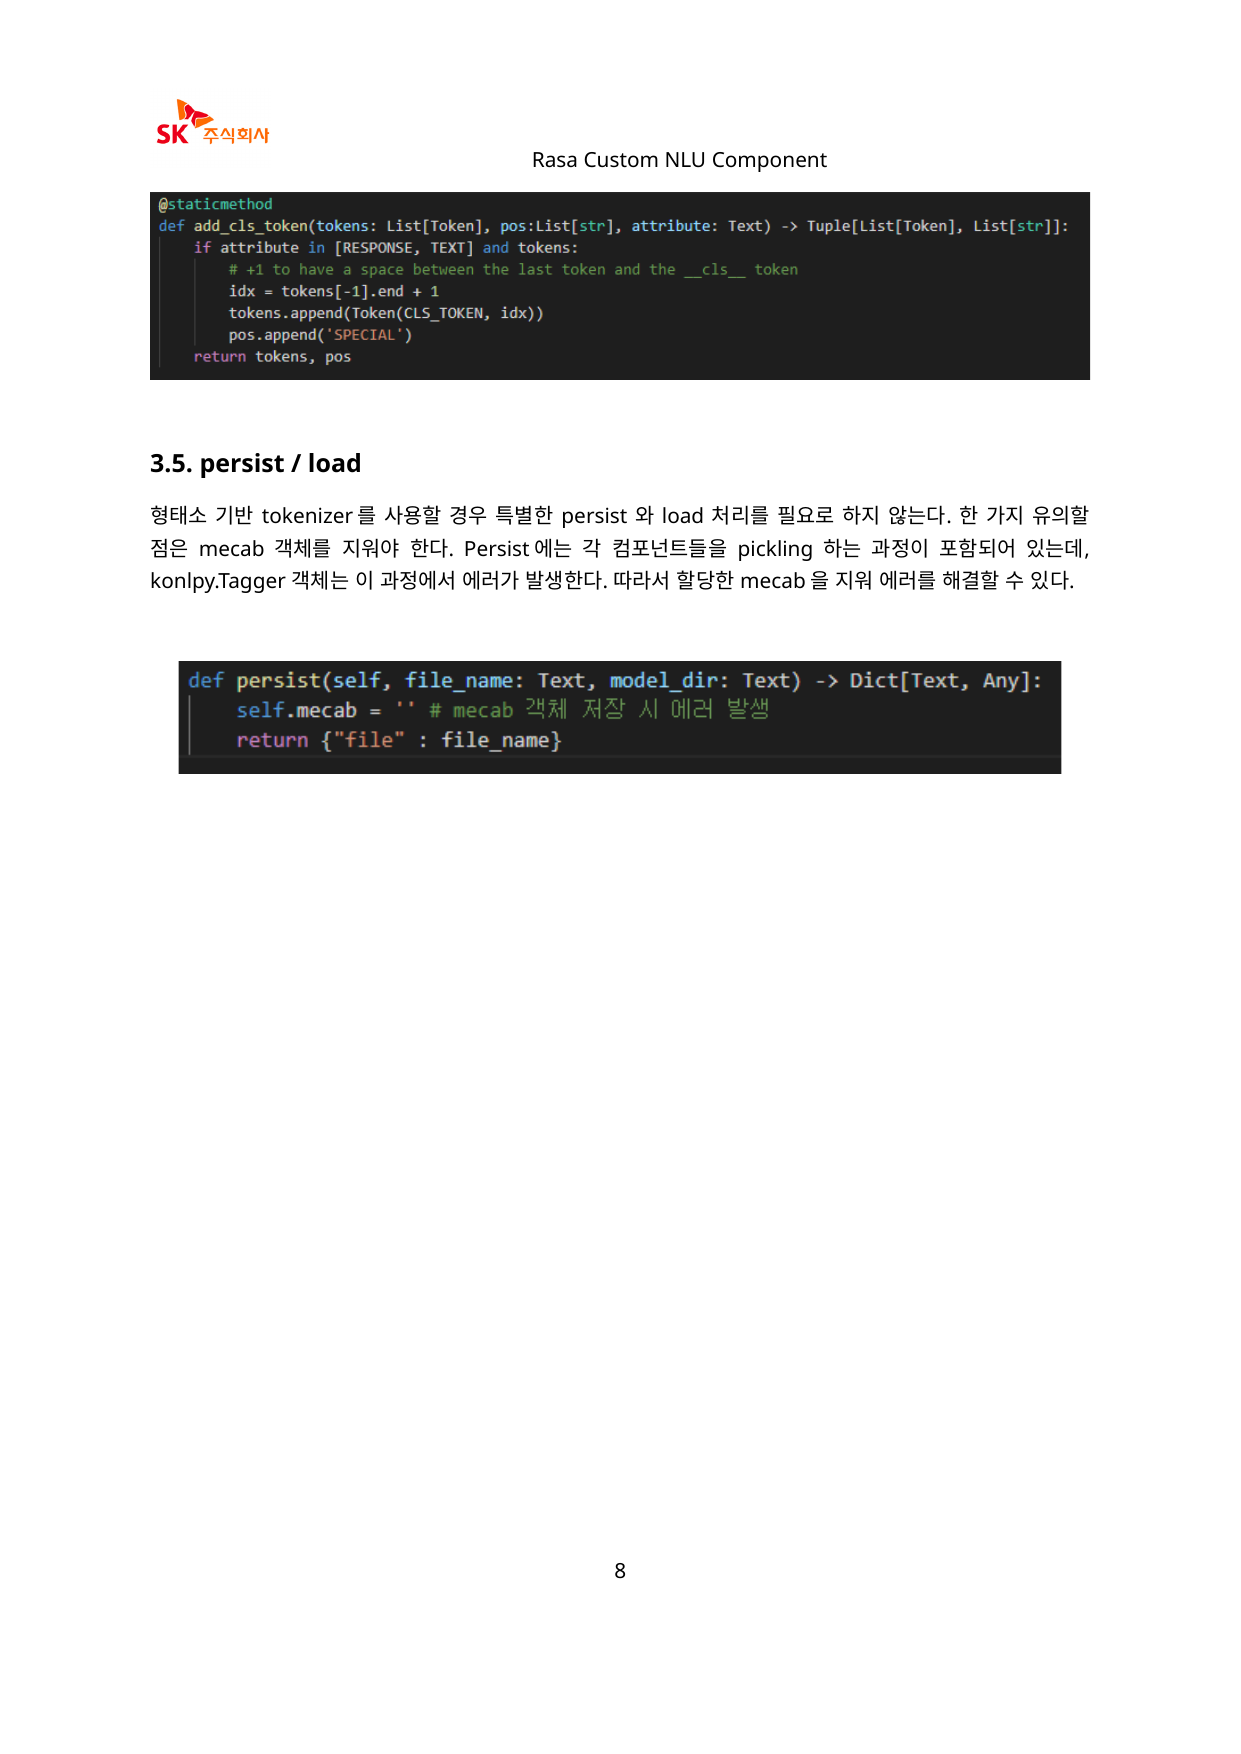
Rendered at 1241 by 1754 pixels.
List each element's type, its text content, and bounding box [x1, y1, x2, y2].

text 형태소 기반 tokenizer를 사용할 경우 특별한 persist 와 load 처리를 필요로 하지 않는다. 한 가지 유의할 점은 mecab 객체를 지워야 한다. Persist에는 각 컴포넌트들을 pickling 하는 과정이 포함되어 있는데, konlpy.Tagger 객체는 이 과정에서 에러가 발생한다. 따라서 할당한 mecab을 지워 에러를 해결할 수 있다. [150, 499, 1090, 595]
picture [150, 192, 1091, 380]
picture [150, 88, 272, 168]
subtitle 3.5. persist / load [150, 446, 1090, 480]
picture [178, 661, 1062, 774]
